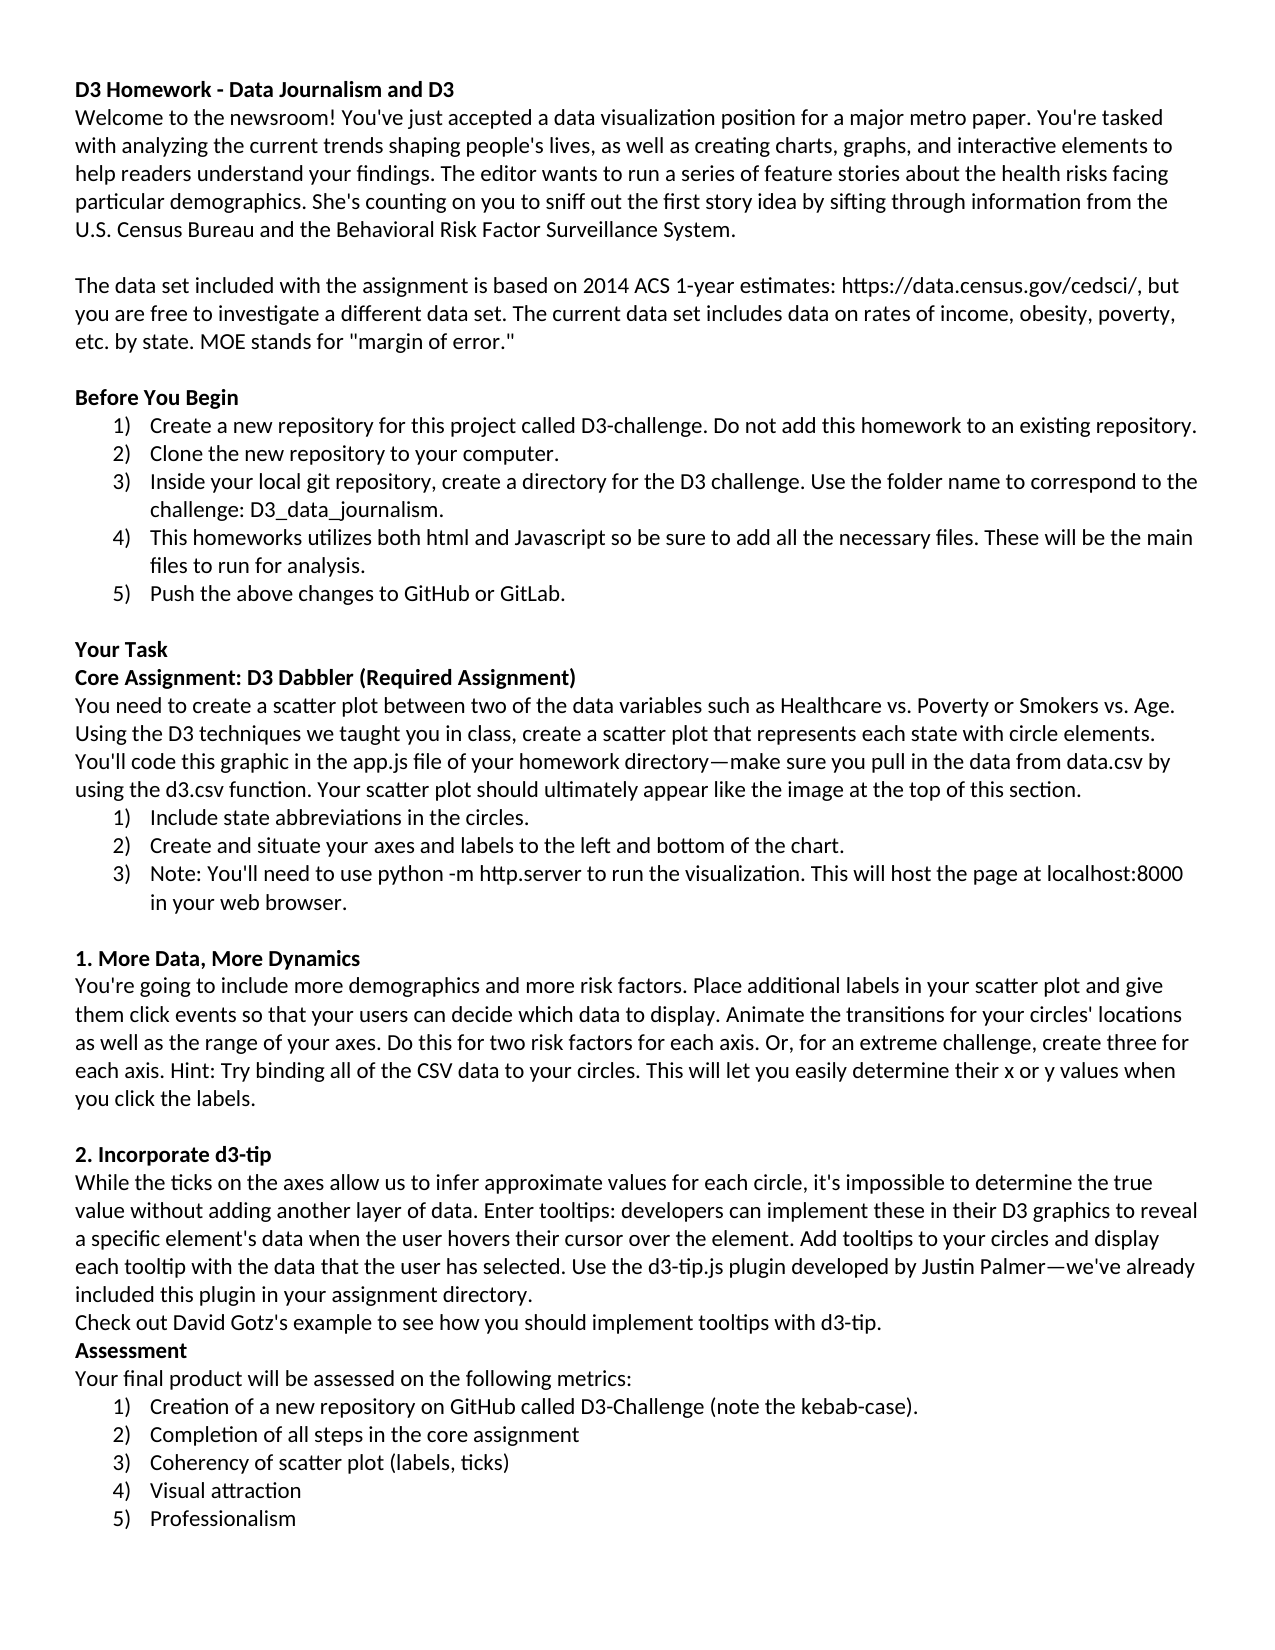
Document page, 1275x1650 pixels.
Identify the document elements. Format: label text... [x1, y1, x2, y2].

text While the ticks on the axes allow us to infer approximate values for each circle, it's impossible to determine the true value without adding another layer of data. Enter tooltips: developers can implement these in their D3 graphics to reveal a specific element's data when the user hovers their cursor over the element. Add tooltips to your circles and display each tooltip with the data that the user has selected. Use the d3-tip.js plugin developed by Justin Palmer—we've already included this plugin in your assignment directory. [75, 1168, 1200, 1308]
list Coherency of scatter plot (labels, ticks) [112, 1448, 1200, 1476]
text 1. More Data, More Dynamics [75, 944, 1200, 972]
text Core Assignment: D3 Dabbler (Required Assignment) [75, 663, 1200, 691]
list Create a new repository for this project called D3-challenge. Do not add this homework to an existing repository. [112, 411, 1200, 439]
list Completion of all steps in the core assignment [112, 1420, 1200, 1448]
text D3 Homework - Data Journalism and D3 [75, 75, 1200, 103]
list This homeworks utilizes both html and Javascript so be sure to add all the necessary files. These will be the main files to run for analysis. [112, 523, 1200, 579]
text 2. Incorporate d3-tip [75, 1140, 1200, 1168]
list Visual attraction [112, 1476, 1200, 1504]
list Professionalism [112, 1504, 1200, 1532]
list Include state abbreviations in the circles. [112, 803, 1200, 832]
list Creation of a new repository on GitHub called D3-Challenge (note the kebab-case). [112, 1392, 1200, 1420]
text You need to create a scatter plot between two of the data variables such as Healthcare vs. Poverty or Smokers vs. Age. [75, 691, 1200, 719]
text You're going to include more demographics and more risk factors. Place additional labels in your scatter plot and give them click events so that your users can decide which data to display. Animate the transitions for your circles' locations as well as the range of your axes. Do this for two risk factors for each axis. Or, for an extreme challenge, create three for each axis. Hint: Try binding all of the CSV data to your circles. This will let you easily determine their x or y values when you click the labels. [75, 972, 1200, 1112]
text Check out David Gotz's example to see how you should implement tooltips with d3-tip. [75, 1308, 1200, 1336]
list Note: You'll need to use python -m http.server to run the visualization. This will host the page at localhost:8000 in your web browser. [112, 859, 1200, 916]
list Push the above changes to GitHub or GitLab. [112, 579, 1200, 607]
list Inside your local git repository, create a directory for the D3 challenge. Use the folder name to correspond to the challenge: D3_data_journalism. [112, 467, 1200, 523]
text Your final product will be assessed on the following metrics: [75, 1364, 1200, 1392]
text The data set included with the assignment is based on 2014 ACS 1-year estimates: https://data.census.gov/cedsci/, but you are free to investigate a different data set. The current data set includes data on rates of income, obesity, poverty, etc. by state. MOE stands for "margin of error." [75, 271, 1200, 355]
text Welcome to the newsroom! You've just accepted a data visualization position for a major metro paper. You're tasked with analyzing the current trends shaping people's lives, as well as creating charts, graphs, and interactive elements to help readers understand your findings. The editor wants to run a series of feature stories about the health risks facing particular demographics. She's counting on you to sniff out the first story idea by sifting through information from the U.S. Census Bureau and the Behavioral Risk Factor Surveillance System. [75, 103, 1200, 243]
text Before You Begin [75, 383, 1200, 411]
text Assessment [75, 1336, 1200, 1364]
text Using the D3 techniques we taught you in class, create a scatter plot that represents each state with circle elements. You'll code this graphic in the app.js file of your homework directory—make sure you pull in the data from data.csv by using the d3.csv function. Your scatter plot should ultimately appear like the image at the top of this section. [75, 719, 1200, 803]
list Create and situate your axes and labels to the left and bottom of the chart. [112, 832, 1200, 859]
list Clone the new repository to your computer. [112, 439, 1200, 467]
text Your Task [75, 635, 1200, 663]
